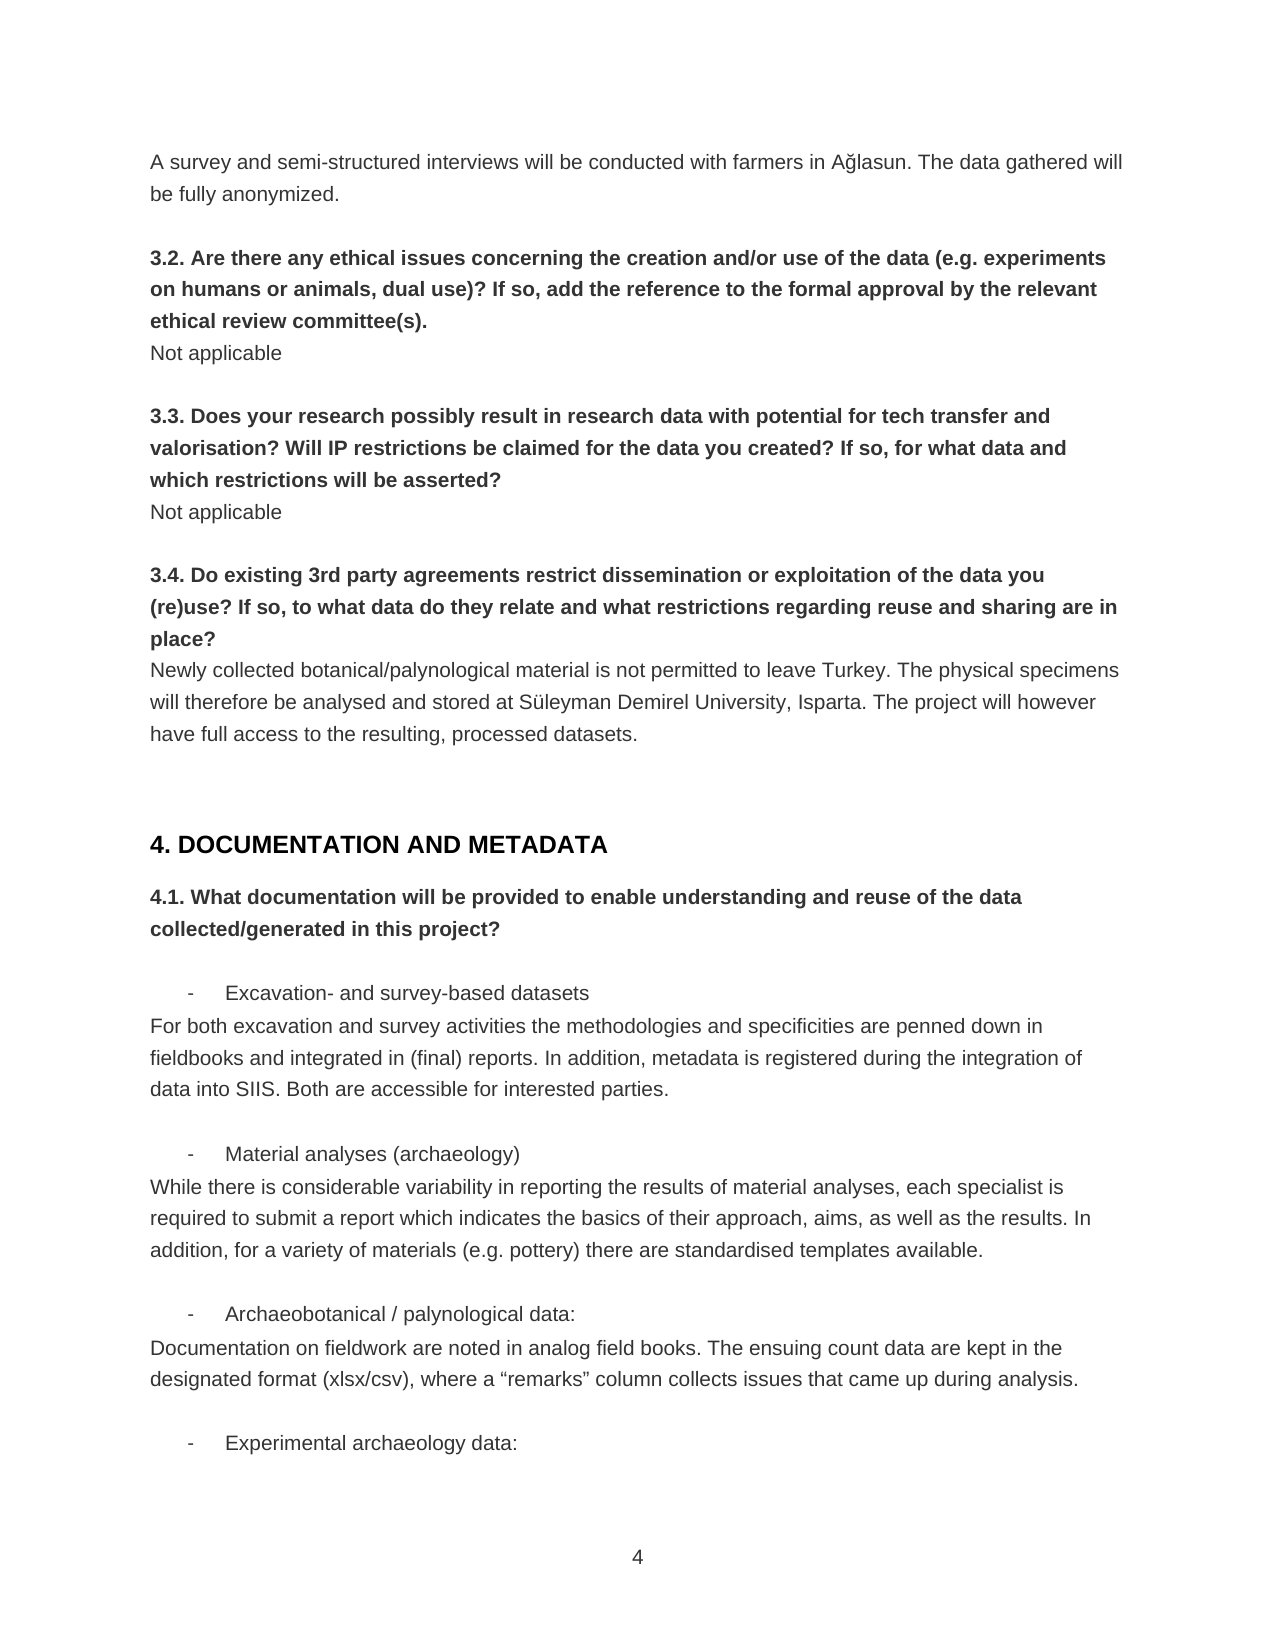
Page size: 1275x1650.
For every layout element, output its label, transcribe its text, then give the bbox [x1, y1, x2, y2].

text 4.1. What documentation will be provided to enable understanding and reuse of the data collected/generated in this project? [150, 884, 1125, 940]
list Experimental archaeology data: [187, 1431, 1125, 1456]
text Newly collected botanical/palynological material is not permitted to leave Turkey. The physical specimens will therefore be analysed and stored at Süleyman Demirel University, Isparta. The project will however have full access to the resulting, processed datasets. [150, 658, 1125, 746]
text Not applicable [150, 341, 1125, 364]
list Archaeobotanical / palynological data: [187, 1302, 1125, 1327]
text A survey and semi-structured interviews will be conducted with farmers in Ağlasun. The data gathered will be fully anonymized. [150, 150, 1125, 206]
text 3.2. Are there any ethical issues concerning the creation and/or use of the data (e.g. experiments on humans or animals, dual use)? If so, add the reference to the formal approval by the relevant ethical review committee(s). [150, 245, 1125, 333]
text 3.3. Does your research possibly result in research data with potential for tech transfer and valorisation? Will IP restrictions be claimed for the data you created? If so, for what data and which restrictions will be asserted? [150, 404, 1125, 492]
list Material analyses (archaeology) [187, 1141, 1125, 1166]
text 3.4. Do existing 3rd party agreements restrict dissemination or exploitation of the data you (re)use? If so, to what data do they relate and what restrictions regarding reuse and sharing are in place? [150, 563, 1125, 651]
text Not applicable [150, 499, 1125, 523]
subtitle 4. DOCUMENTATION AND METADATA [150, 830, 1125, 858]
text For both excavation and survey activities the methodologies and specificities are penned down in fieldbooks and integrated in (final) reports. In addition, metadata is registered during the integration of data into SIIS. Both are accessible for interested parties. [150, 1014, 1125, 1101]
text While there is considerable variability in reporting the results of material analyses, each specialist is required to submit a report which indicates the basics of their approach, aims, as well as the results. In addition, for a variety of materials (e.g. pottery) there are standardised templates available. [150, 1174, 1125, 1262]
list Excavation- and survey-based datasets [187, 980, 1125, 1005]
text Documentation on fieldwork are noted in analog field books. The ensuing count data are kept in the designated format (xlsx/csv), where a “remarks” column collects issues that came up during analysis. [150, 1335, 1125, 1391]
